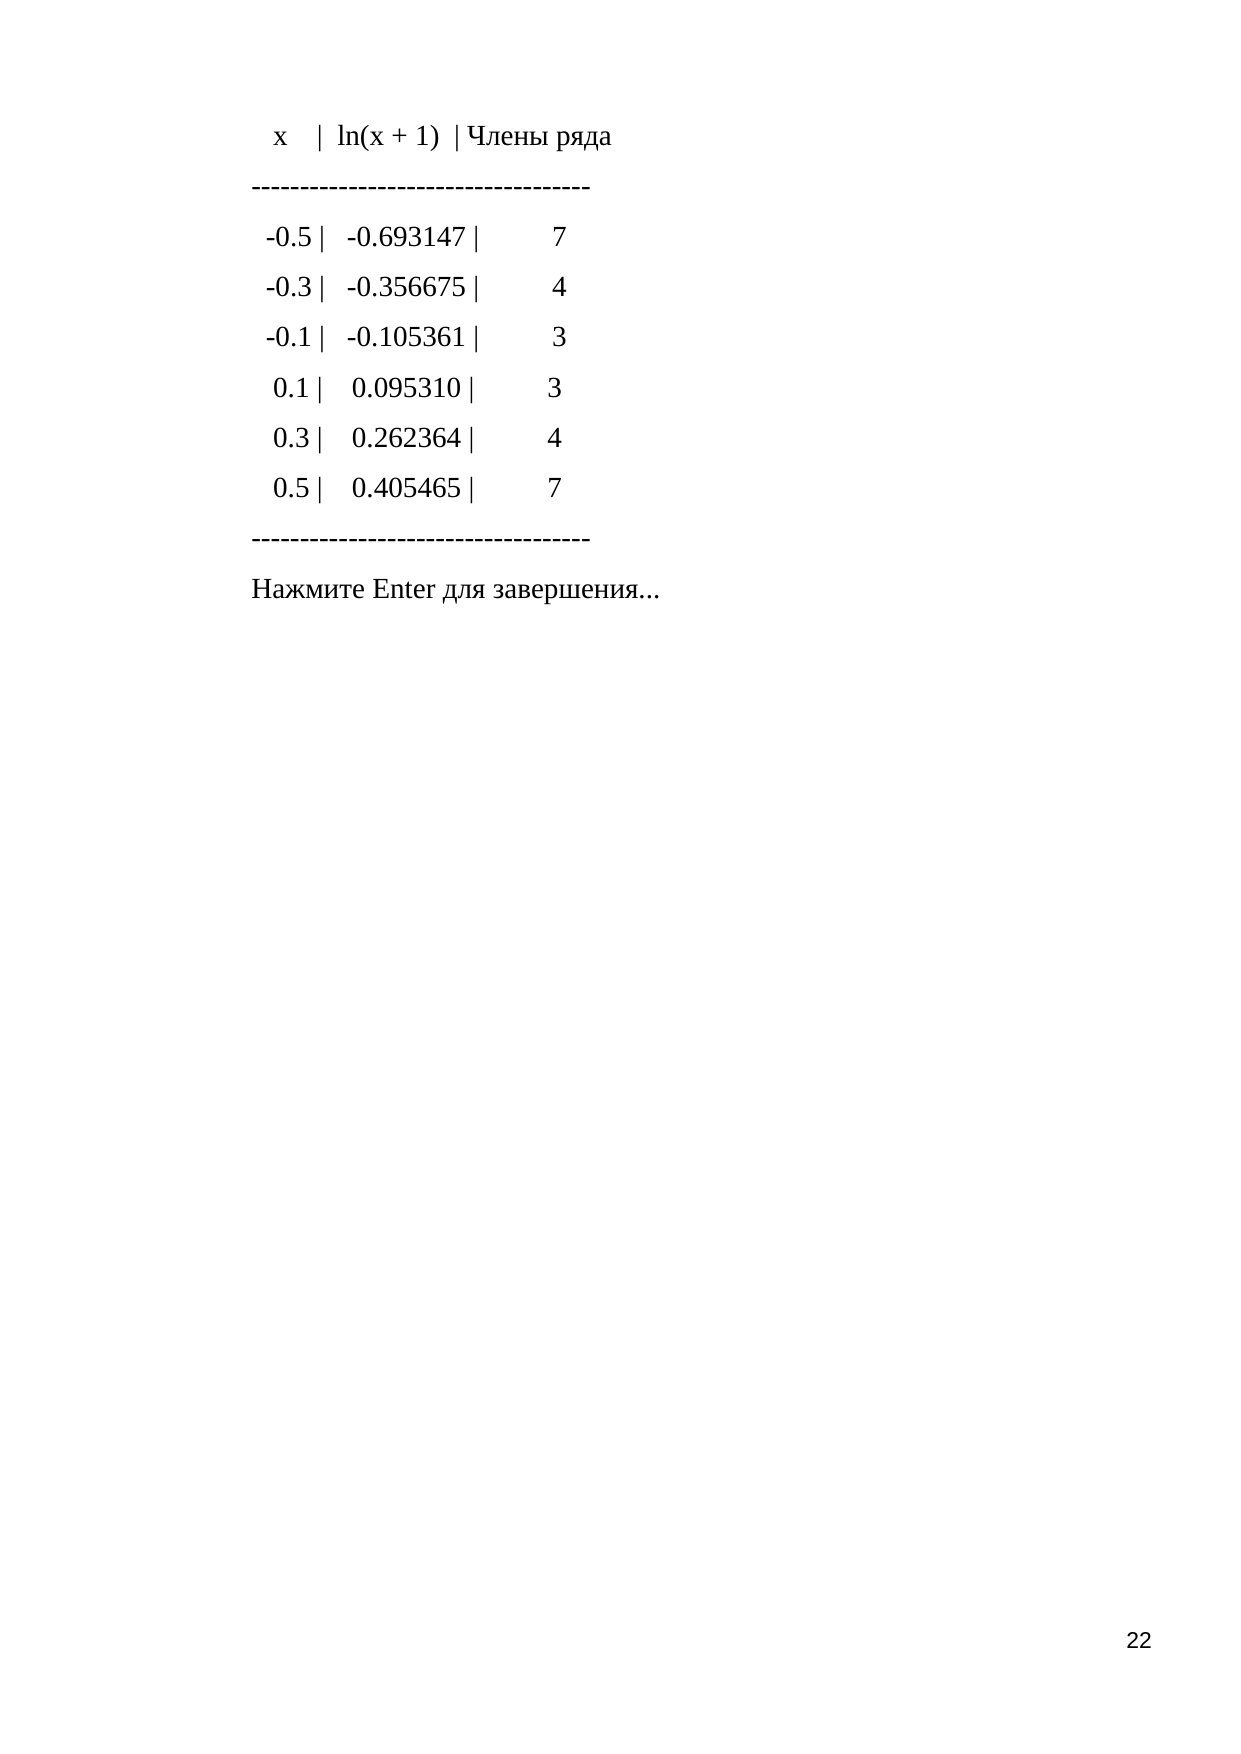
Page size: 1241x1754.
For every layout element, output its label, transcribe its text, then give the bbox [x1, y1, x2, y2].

text -0.1 | -0.105361 | 3 [251, 319, 1152, 353]
text 0.5 | 0.405465 | 7 [251, 470, 1152, 504]
text ----------------------------------- [251, 168, 1152, 202]
text -0.5 | -0.693147 | 7 [251, 219, 1152, 252]
text 0.3 | 0.262364 | 4 [251, 420, 1152, 453]
text Нажмите Enter для завершения... [251, 571, 1152, 604]
text ----------------------------------- [251, 521, 1152, 554]
text x | ln(x + 1) | Члены ряда [251, 118, 1152, 152]
text -0.3 | -0.356675 | 4 [251, 269, 1152, 303]
text 0.1 | 0.095310 | 3 [251, 370, 1152, 403]
